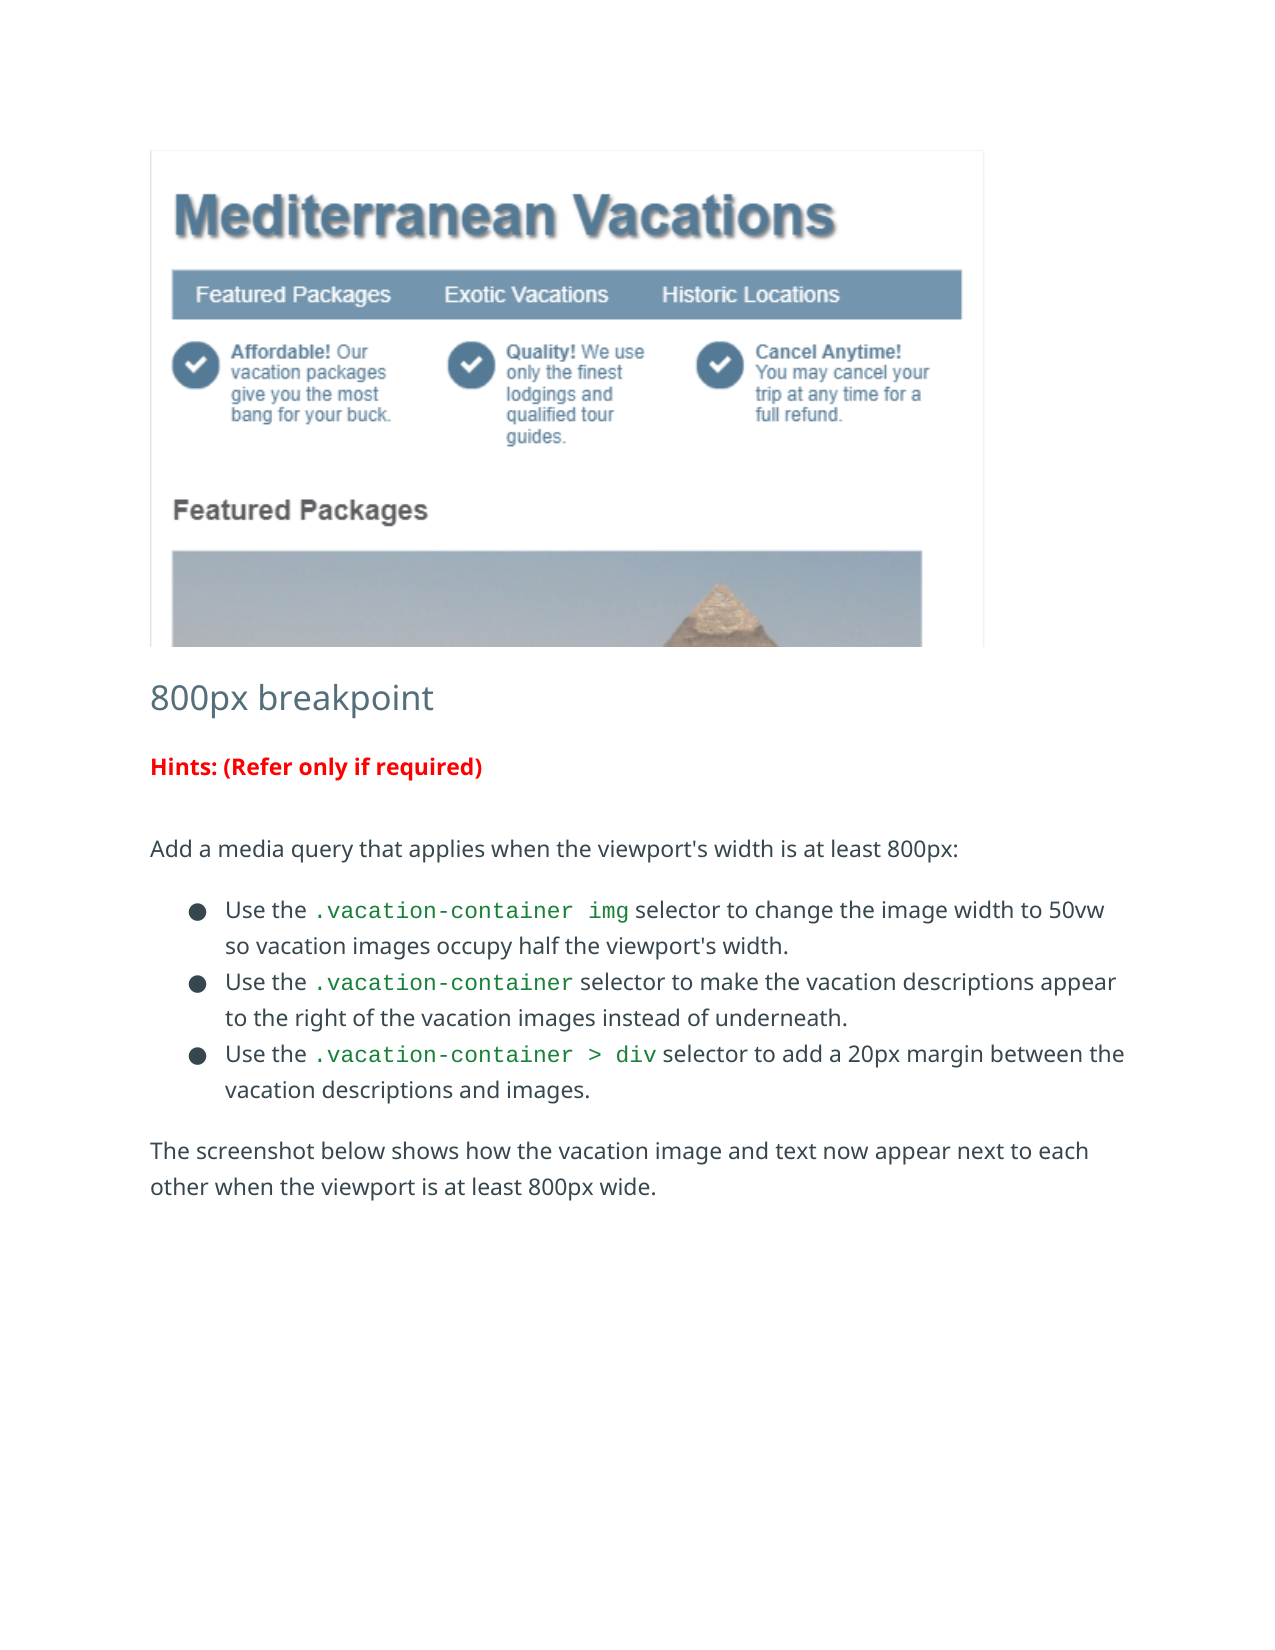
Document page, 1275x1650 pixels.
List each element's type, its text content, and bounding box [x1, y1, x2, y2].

picture [150, 150, 985, 647]
text Add a media query that applies when the viewport's width is at least 800px: [150, 833, 1125, 864]
list Use the .vacation-container selector to make the vacation descriptions appear to the right of the vacation images instead of underneath. [187, 966, 1125, 1033]
list Use the .vacation-container > div selector to add a 20px margin between the vacation descriptions and images. [187, 1038, 1125, 1105]
text Hints: (Refer only if required) [150, 750, 1125, 782]
subtitle 800px breakpoint [150, 674, 1125, 721]
list Use the .vacation-container img selector to change the image width to 50vw so vacation images occupy half the viewport's width. [187, 894, 1125, 961]
text The screenshot below shows how the vacation image and text now appear next to each other when the viewport is at least 800px wide. [150, 1135, 1125, 1202]
